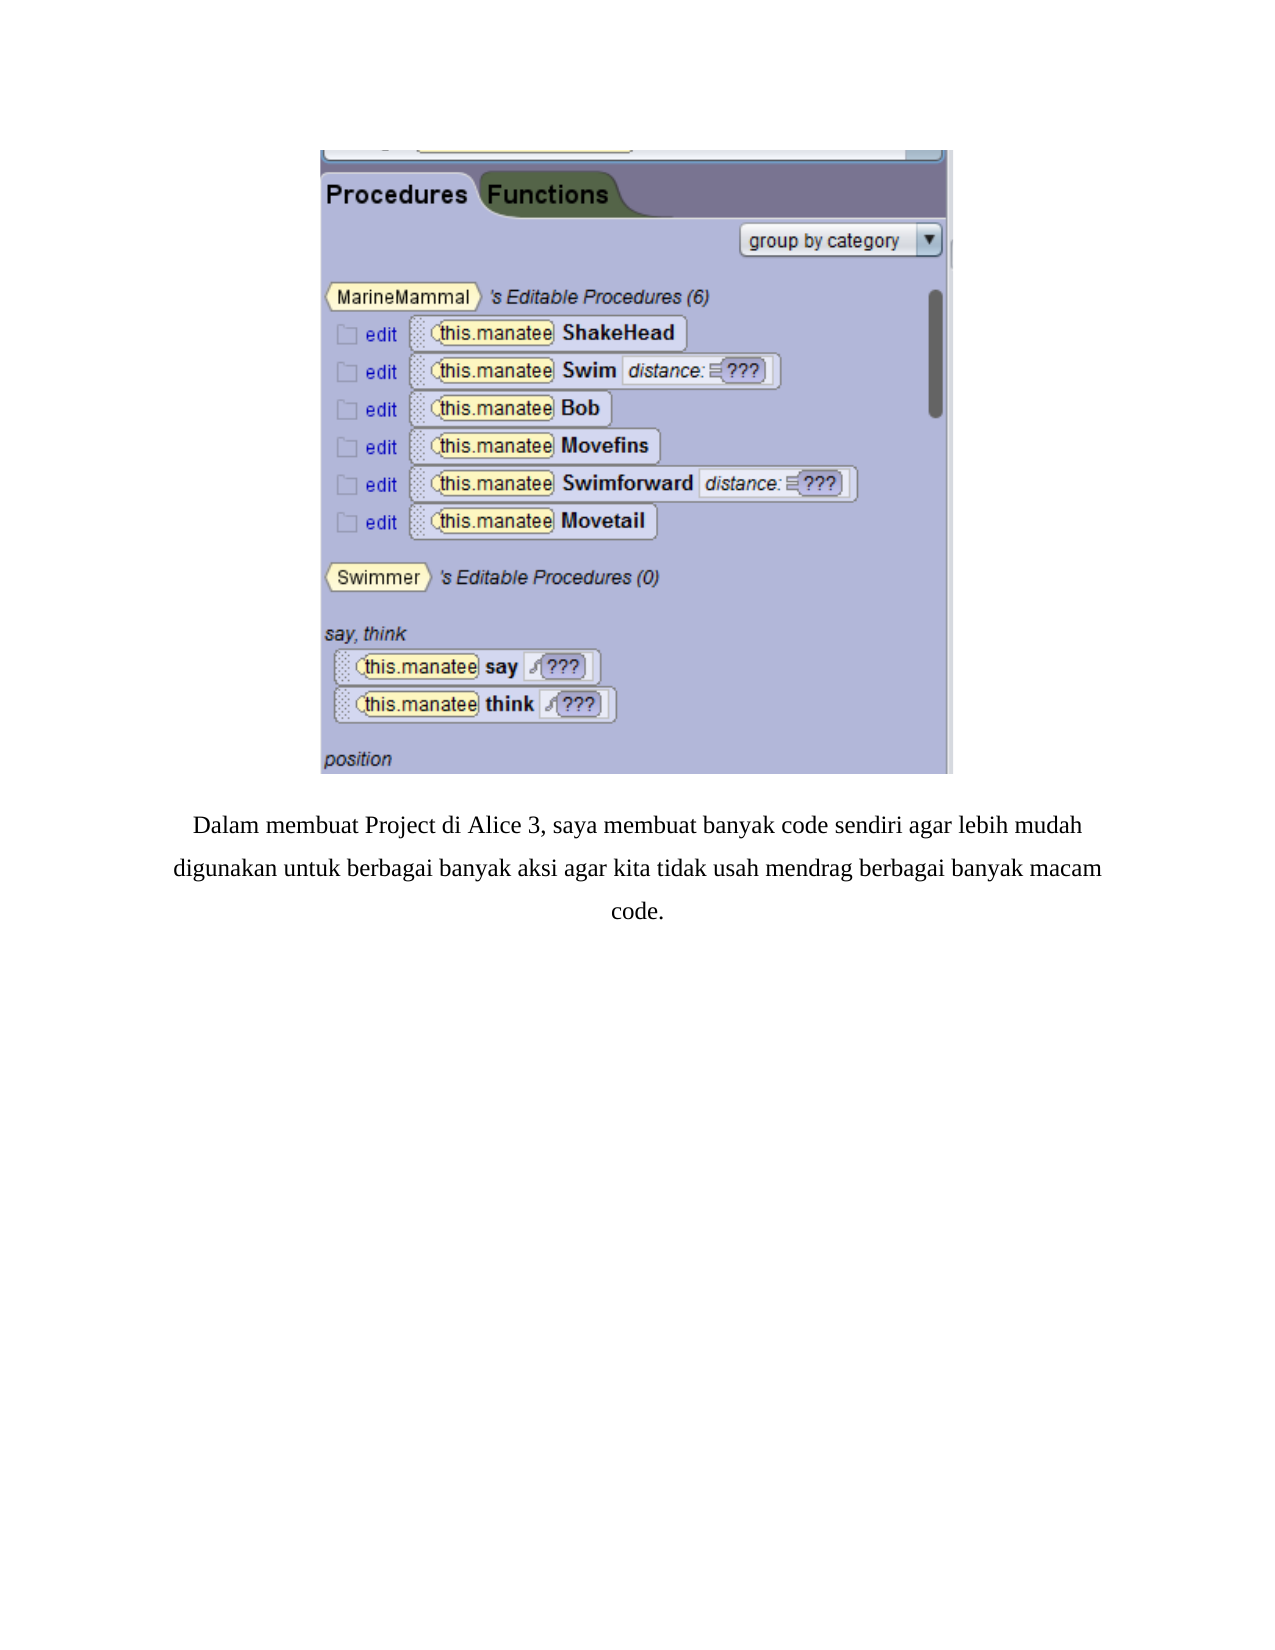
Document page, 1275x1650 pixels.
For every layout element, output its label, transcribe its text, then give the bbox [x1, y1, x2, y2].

text Dalam membuat Project di Alice 3, saya membuat banyak code sendiri agar lebih mudah digunakan untuk berbagai banyak aksi agar kita tidak usah mendrag berbagai banyak macam code. [173, 810, 1102, 925]
picture [320, 150, 954, 774]
